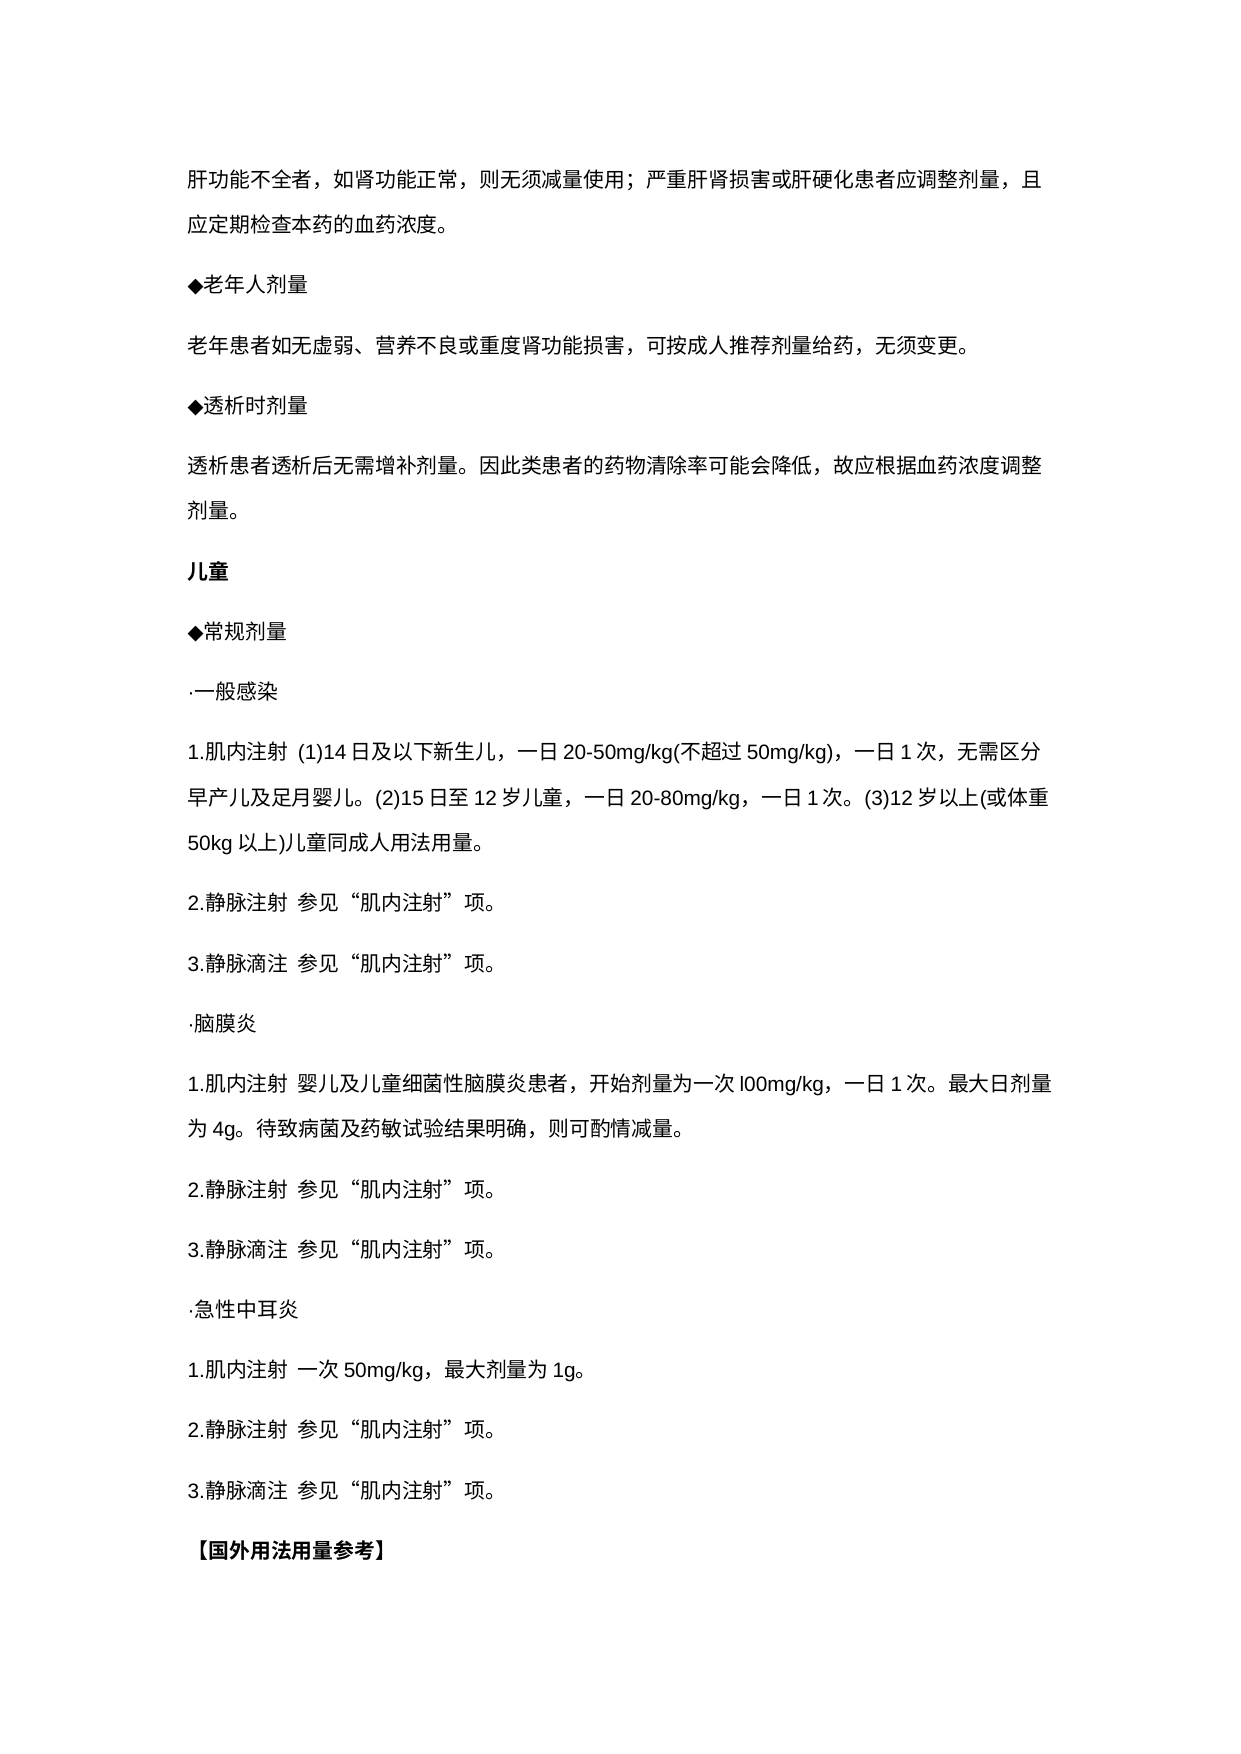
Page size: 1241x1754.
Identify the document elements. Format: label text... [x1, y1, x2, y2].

text 【国外用法用量参考】 [187, 1533, 1053, 1566]
text 2.静脉注射 参见“肌内注射”项。 [187, 886, 1053, 918]
text 儿童 [187, 554, 1053, 586]
text 2.静脉注射 参见“肌内注射”项。 [187, 1172, 1053, 1204]
text ◆透析时剂量 [187, 388, 1053, 421]
text ◆常规剂量 [187, 614, 1053, 647]
text 1.肌内注射 一次50mg/kg，最大剂量为。 [187, 1352, 1053, 1385]
text ·脑膜炎 [187, 1006, 1053, 1038]
text 透析患者透析后无需增补剂量。因此类患者的药物清除率可能会降低，故应根据血药浓度调整剂量。 [187, 448, 1053, 526]
text 2.静脉注射 参见“肌内注射”项。 [187, 1413, 1053, 1445]
text 1.肌内注射 婴儿及儿童细菌性脑膜炎患者，开始剂量为一次l00mg/kg，一日1次。最大日剂量为。待致病菌及药敏试验结果明确，则可酌情减量。 [187, 1066, 1053, 1144]
text ·急性中耳炎 [187, 1292, 1053, 1325]
text ◆老年人剂量 [187, 268, 1053, 300]
text 肝功能不全者，如肾功能正常，则无须减量使用；严重肝肾损害或肝硬化患者应调整剂量，且应定期检查本药的血药浓度。 [187, 162, 1053, 240]
text 3.静脉滴注 参见“肌内注射”项。 [187, 946, 1053, 978]
text 3.静脉滴注 参见“肌内注射”项。 [187, 1232, 1053, 1264]
text 1.肌内注射 (1)14日及以下新生儿，一日20-50mg/kg(不超过50mg/kg)，一日1次，无需区分早产儿及足月婴儿。(2)15日至12岁儿童，一日20-80mg/kg，一日1次。(3)12岁以上(或体重以上)儿童同成人用法用量。 [187, 734, 1053, 858]
text ·一般感染 [187, 674, 1053, 707]
text 老年患者如无虚弱、营养不良或重度肾功能损害，可按成人推荐剂量给药，无须变更。 [187, 328, 1053, 360]
text 3.静脉滴注 参见“肌内注射”项。 [187, 1473, 1053, 1505]
